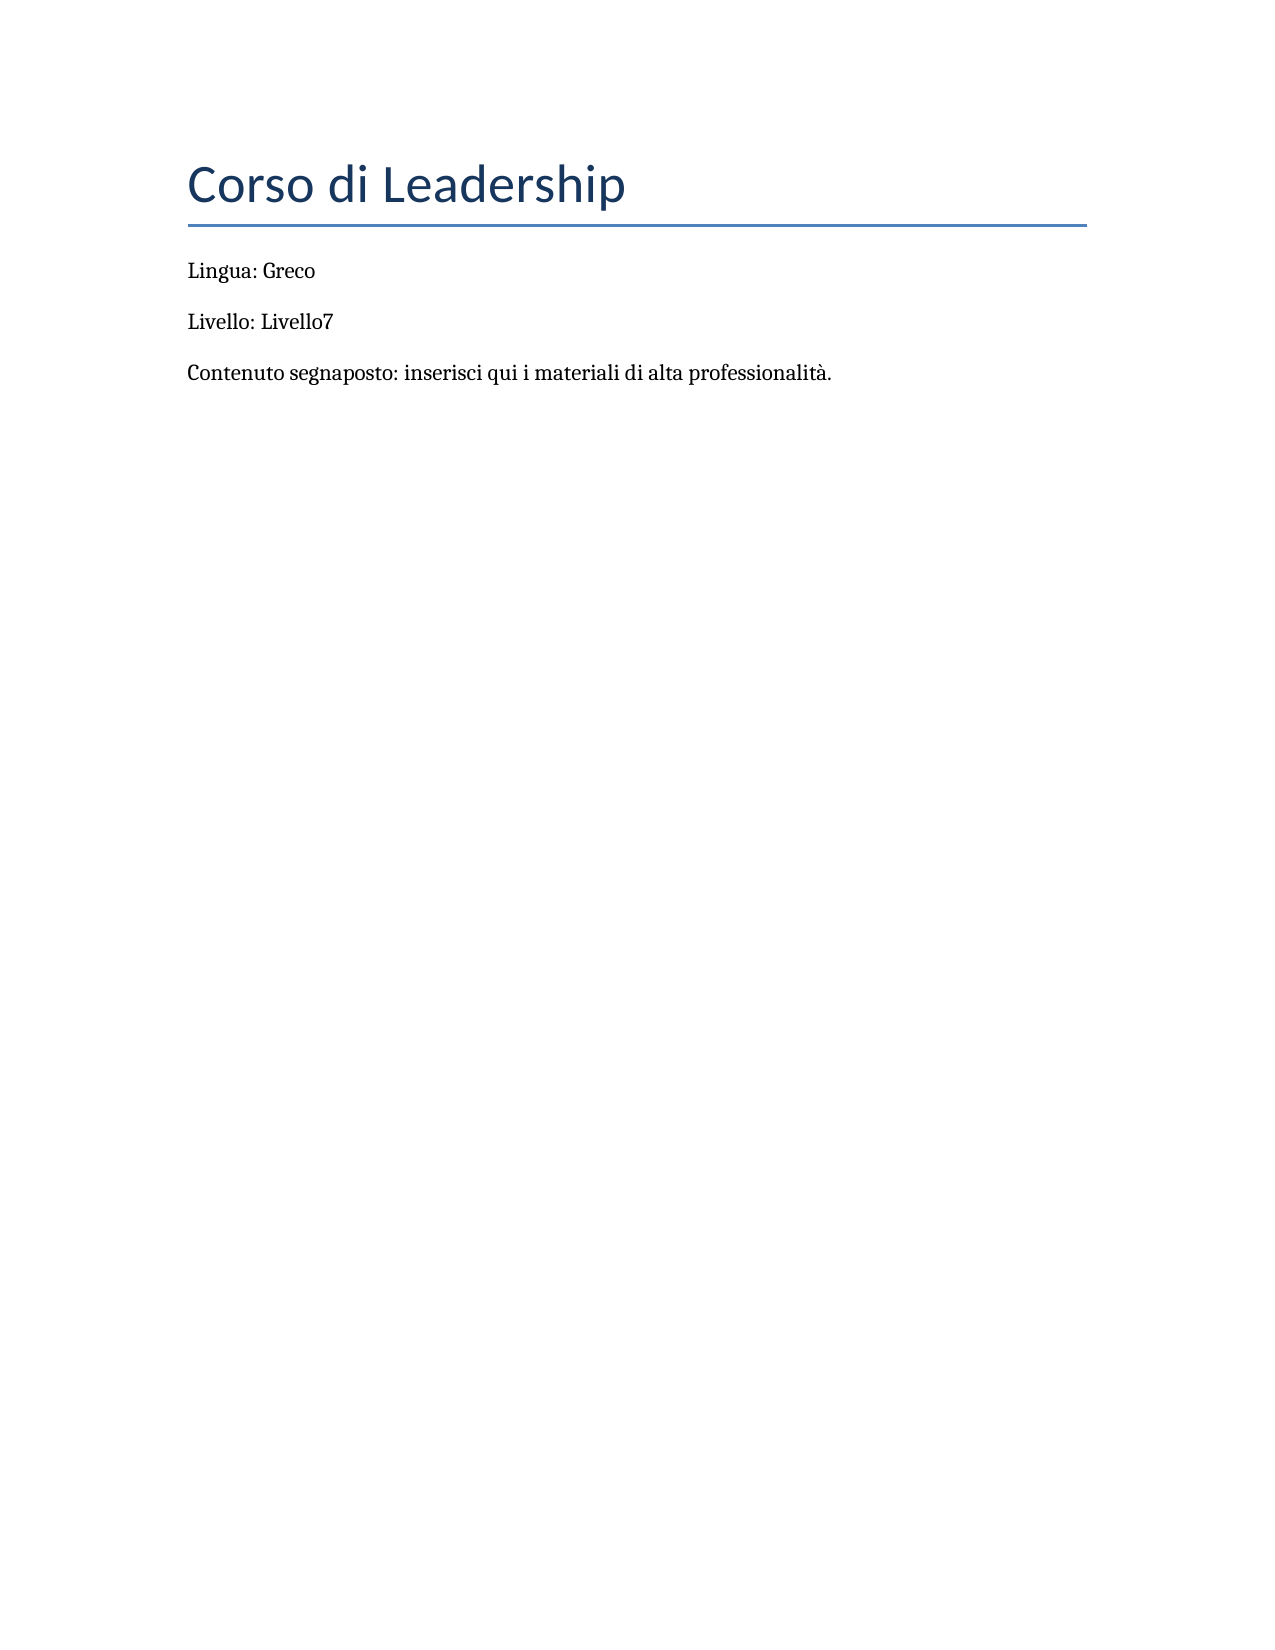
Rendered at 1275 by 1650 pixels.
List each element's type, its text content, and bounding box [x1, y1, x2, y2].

title Corso di Leadership [187, 150, 1087, 227]
text Livello: Livello7 [187, 309, 1087, 335]
text Contenuto segnaposto: inserisci qui i materiali di alta professionalità. [187, 360, 1087, 386]
text Lingua: Greco [187, 258, 1087, 284]
